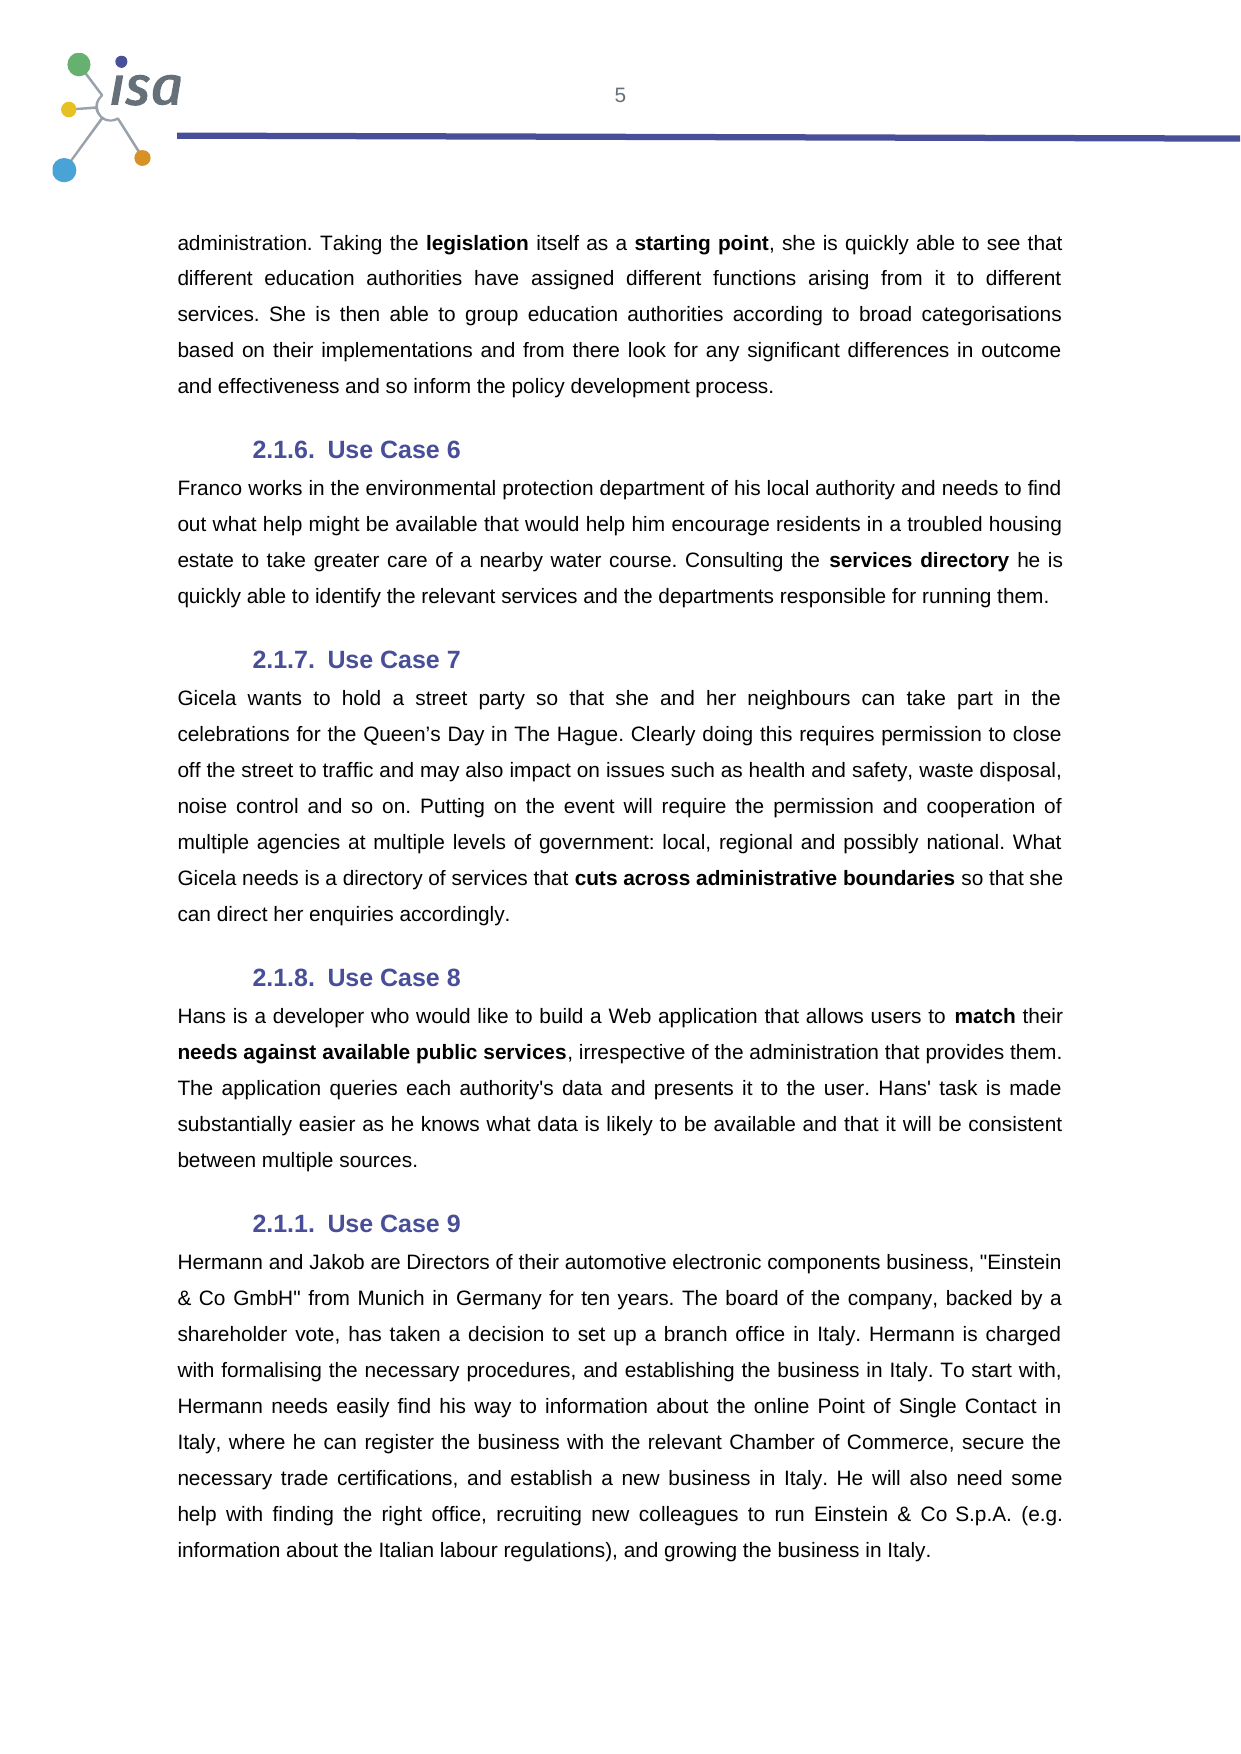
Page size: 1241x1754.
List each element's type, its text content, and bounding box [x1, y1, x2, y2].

subtitle Use Case 7 [252, 645, 1063, 674]
subtitle Use Case 9 [252, 1209, 1063, 1237]
text Franco works in the environmental protection department of his local authority and needs to find out what help might be available that would help him encourage residents in a troubled housing estate to take greater care of a nearby water course. Consulting the services directory he is quickly able to identify the relevant services and the departments responsible for running them. [177, 476, 1063, 608]
text Hermann and Jakob are Directors of their automotive electronic components business, "Einstein & Co GmbH" from Munich in Germany for ten years. The board of the company, backed by a shareholder vote, has taken a decision to set up a branch office in Italy. Hermann is charged with formalising the necessary procedures, and establishing the business in Italy. To start with, Hermann needs easily find his way to information about the online Point of Single Contact in Italy, where he can register the business with the relevant Chamber of Commerce, secure the necessary trade certifications, and establish a new business in Italy. He will also need some help with finding the right office, recruiting new colleagues to run Einstein & Co S.p.A. (e.g. information about the Italian labour regulations), and growing the business in Italy. [177, 1250, 1063, 1561]
text Hans is a developer who would like to build a Web application that allows users to match their needs against available public services, irrespective of the administration that provides them. The application queries each authority's data and presents it to the user. Hans' task is made substantially easier as he knows what data is likely to be available and that it will be consistent between multiple sources. [177, 1004, 1063, 1172]
subtitle Use Case 6 [252, 435, 1063, 464]
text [177, 230, 1063, 398]
text Gicela wants to hold a street party so that she and her neighbours can take part in the celebrations for the Queen’s Day in The Hague. Clearly doing this requires permission to close off the street to traffic and may also impact on issues such as health and safety, waste disposal, noise control and so on. Putting on the event will require the permission and cooperation of multiple agencies at multiple levels of government: local, regional and possibly national. What Gicela needs is a directory of services that cuts across administrative boundaries so that she can direct her enquiries accordingly. [177, 686, 1063, 926]
subtitle Use Case 8 [252, 963, 1063, 992]
